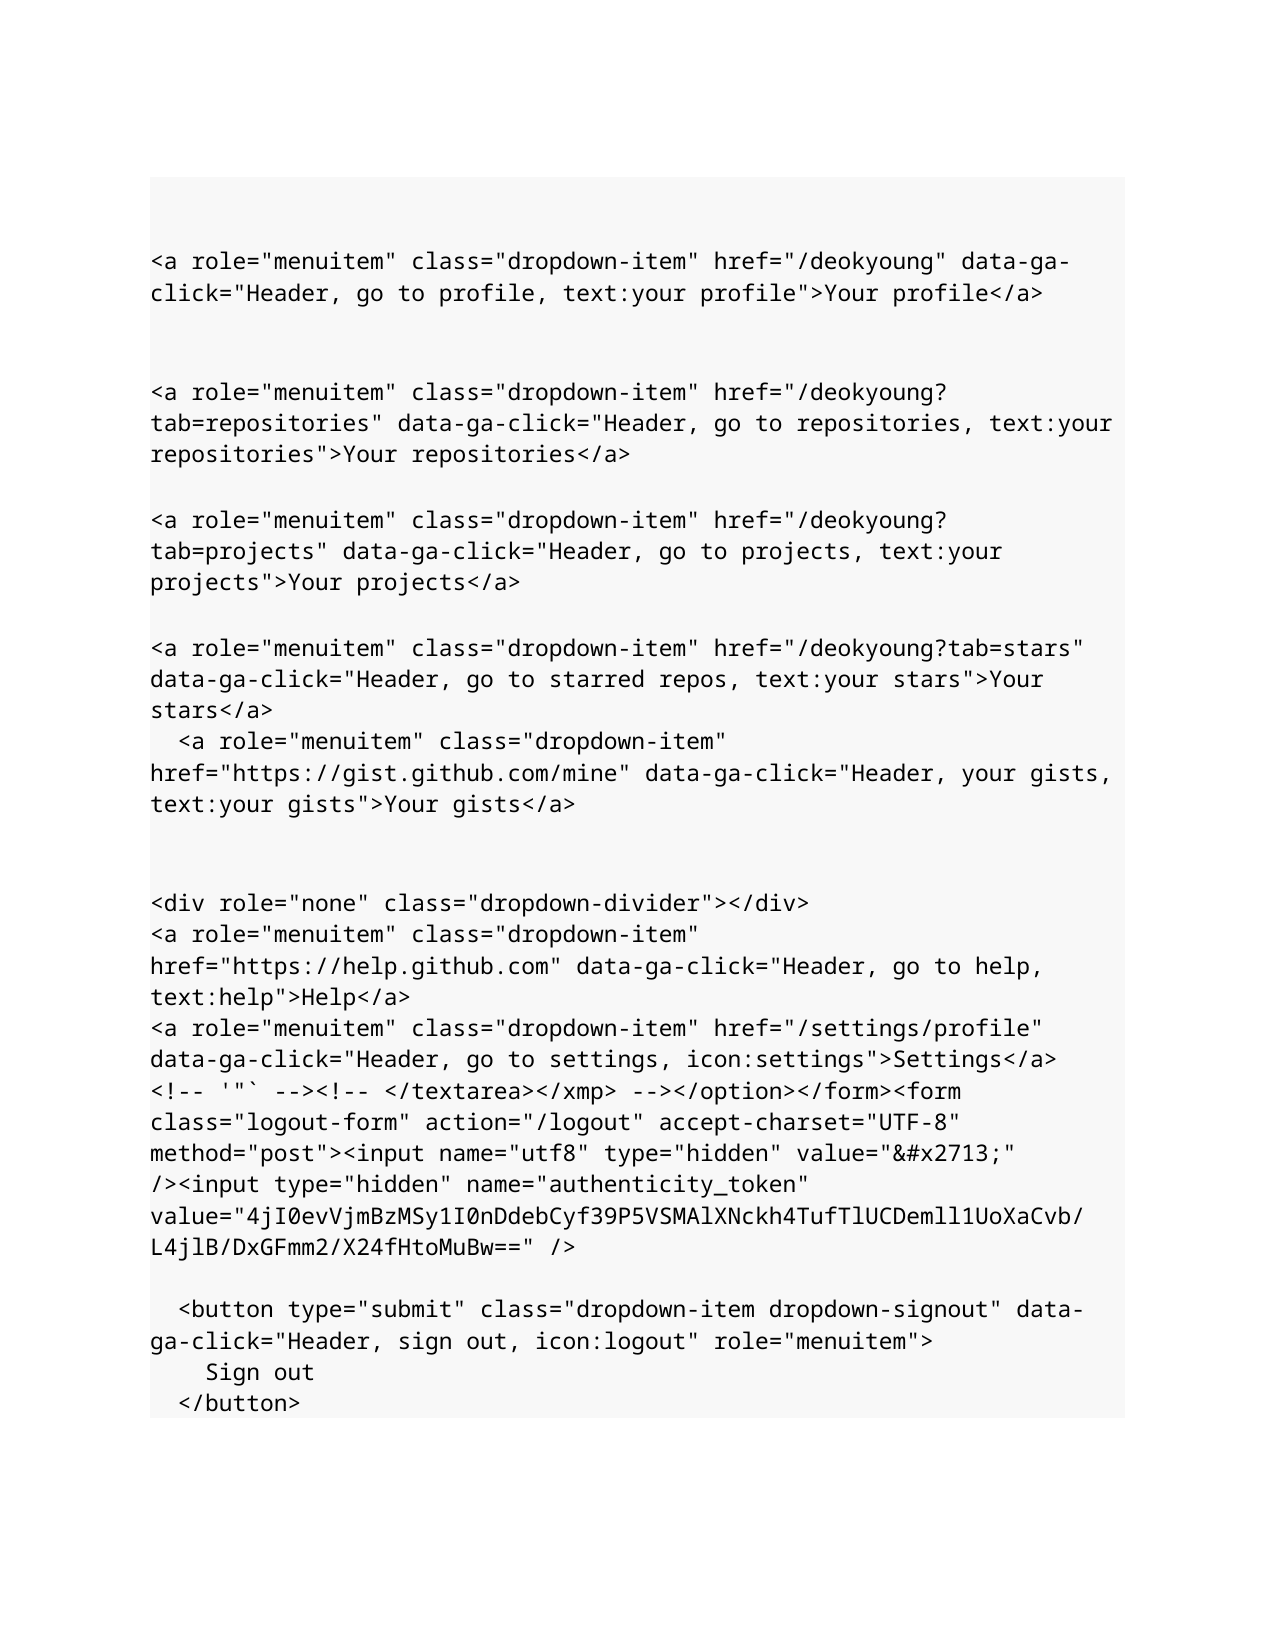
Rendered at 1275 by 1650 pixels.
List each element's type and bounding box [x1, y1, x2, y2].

text [150, 177, 1125, 1418]
